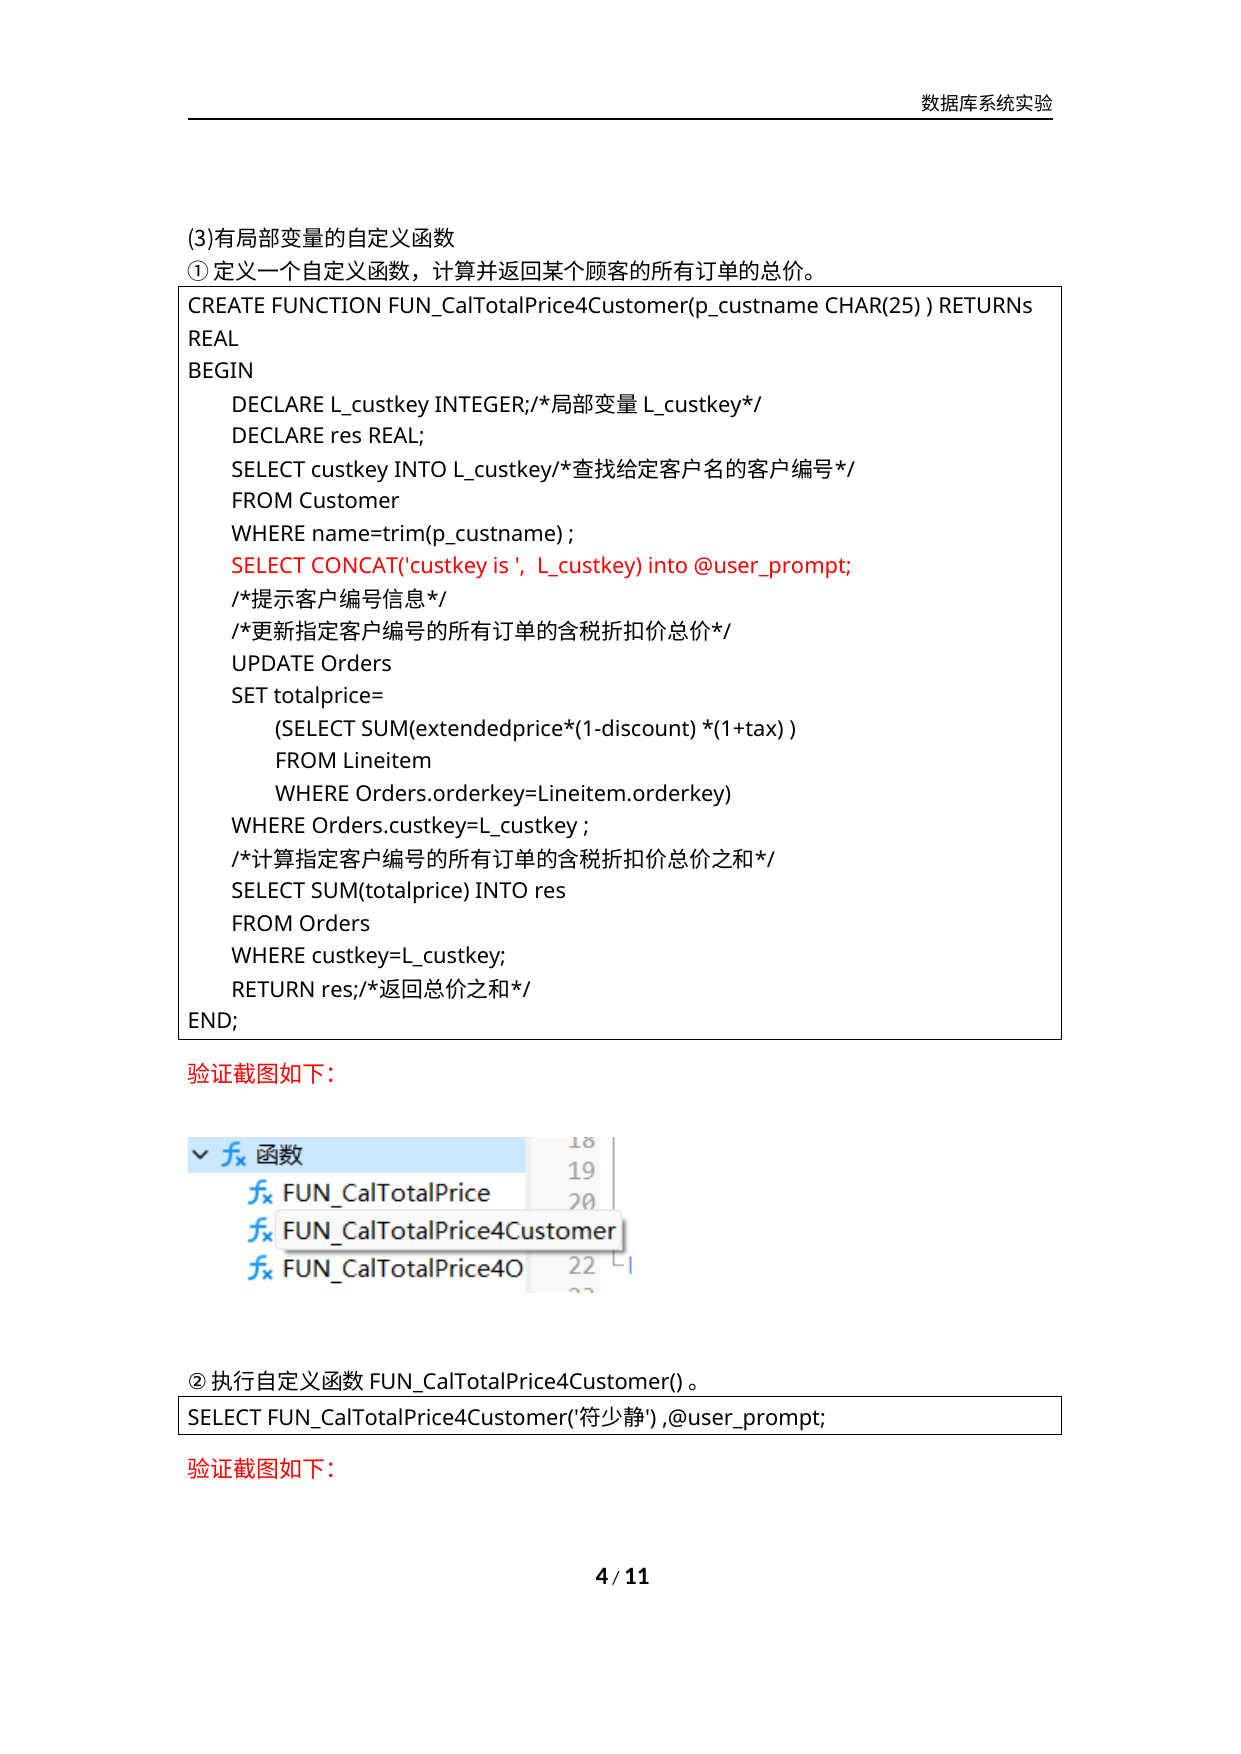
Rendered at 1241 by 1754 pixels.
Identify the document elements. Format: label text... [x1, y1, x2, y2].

text /*计算指定客户编号的所有订单的含税折扣价总价之和*/ [187, 842, 1053, 874]
text DECLARE res REAL; [187, 419, 1053, 452]
text SELECT SUM(totalprice) INTO res [187, 874, 1053, 907]
text FROM Customer [187, 484, 1053, 517]
text /*提示客户编号信息*/ [187, 582, 1053, 614]
text 验证截图如下： [187, 1040, 1053, 1105]
text (3)有局部变量的自定义函数 [187, 221, 1053, 253]
text CREATE FUNCTION FUN_CalTotalPrice4Customer(p_custname CHAR(25) ) RETURNs REAL [179, 287, 1061, 354]
text WHERE custkey=L_custkey; [187, 939, 1053, 972]
text WHERE name=trim(p_custname) ; [187, 517, 1053, 549]
text SELECT custkey INTO L_custkey/*查找给定客户名的客户编号*/ [187, 452, 1053, 484]
text WHERE Orders.custkey=L_custkey ; [187, 809, 1053, 842]
picture [187, 1137, 632, 1293]
text DECLARE L_custkey INTEGER;/*局部变量L_custkey*/ [187, 387, 1053, 419]
text RETURN res;/*返回总价之和*/ [187, 972, 1053, 1001]
text /*更新指定客户编号的所有订单的含税折扣价总价*/ [187, 614, 1053, 647]
text BEGIN [187, 354, 1053, 387]
text SELECT CONCAT('custkey is ', L_custkey) into @user_prompt; [187, 549, 1053, 582]
text SET totalprice= [187, 679, 1053, 712]
text UPDATE Orders [187, 647, 1053, 679]
text SELECT FUN_CalTotalPrice4Customer('符少静') ,@user_prompt; [179, 1397, 1061, 1434]
text ①定义一个自定义函数，计算并返回某个顾客的所有订单的总价。 [187, 253, 1053, 286]
text WHERE Orders.orderkey=Lineitem.orderkey) [187, 777, 1053, 809]
text 验证截图如下： [187, 1435, 1053, 1500]
text FROM Orders [187, 907, 1053, 939]
text ②执行自定义函数FUN_CalTotalPrice4Customer() 。 [187, 1363, 1053, 1396]
text FROM Lineitem [187, 744, 1053, 777]
text END; [179, 1001, 1061, 1039]
text (SELECT SUM(extendedprice*(1-discount) *(1+tax) ) [187, 712, 1053, 744]
